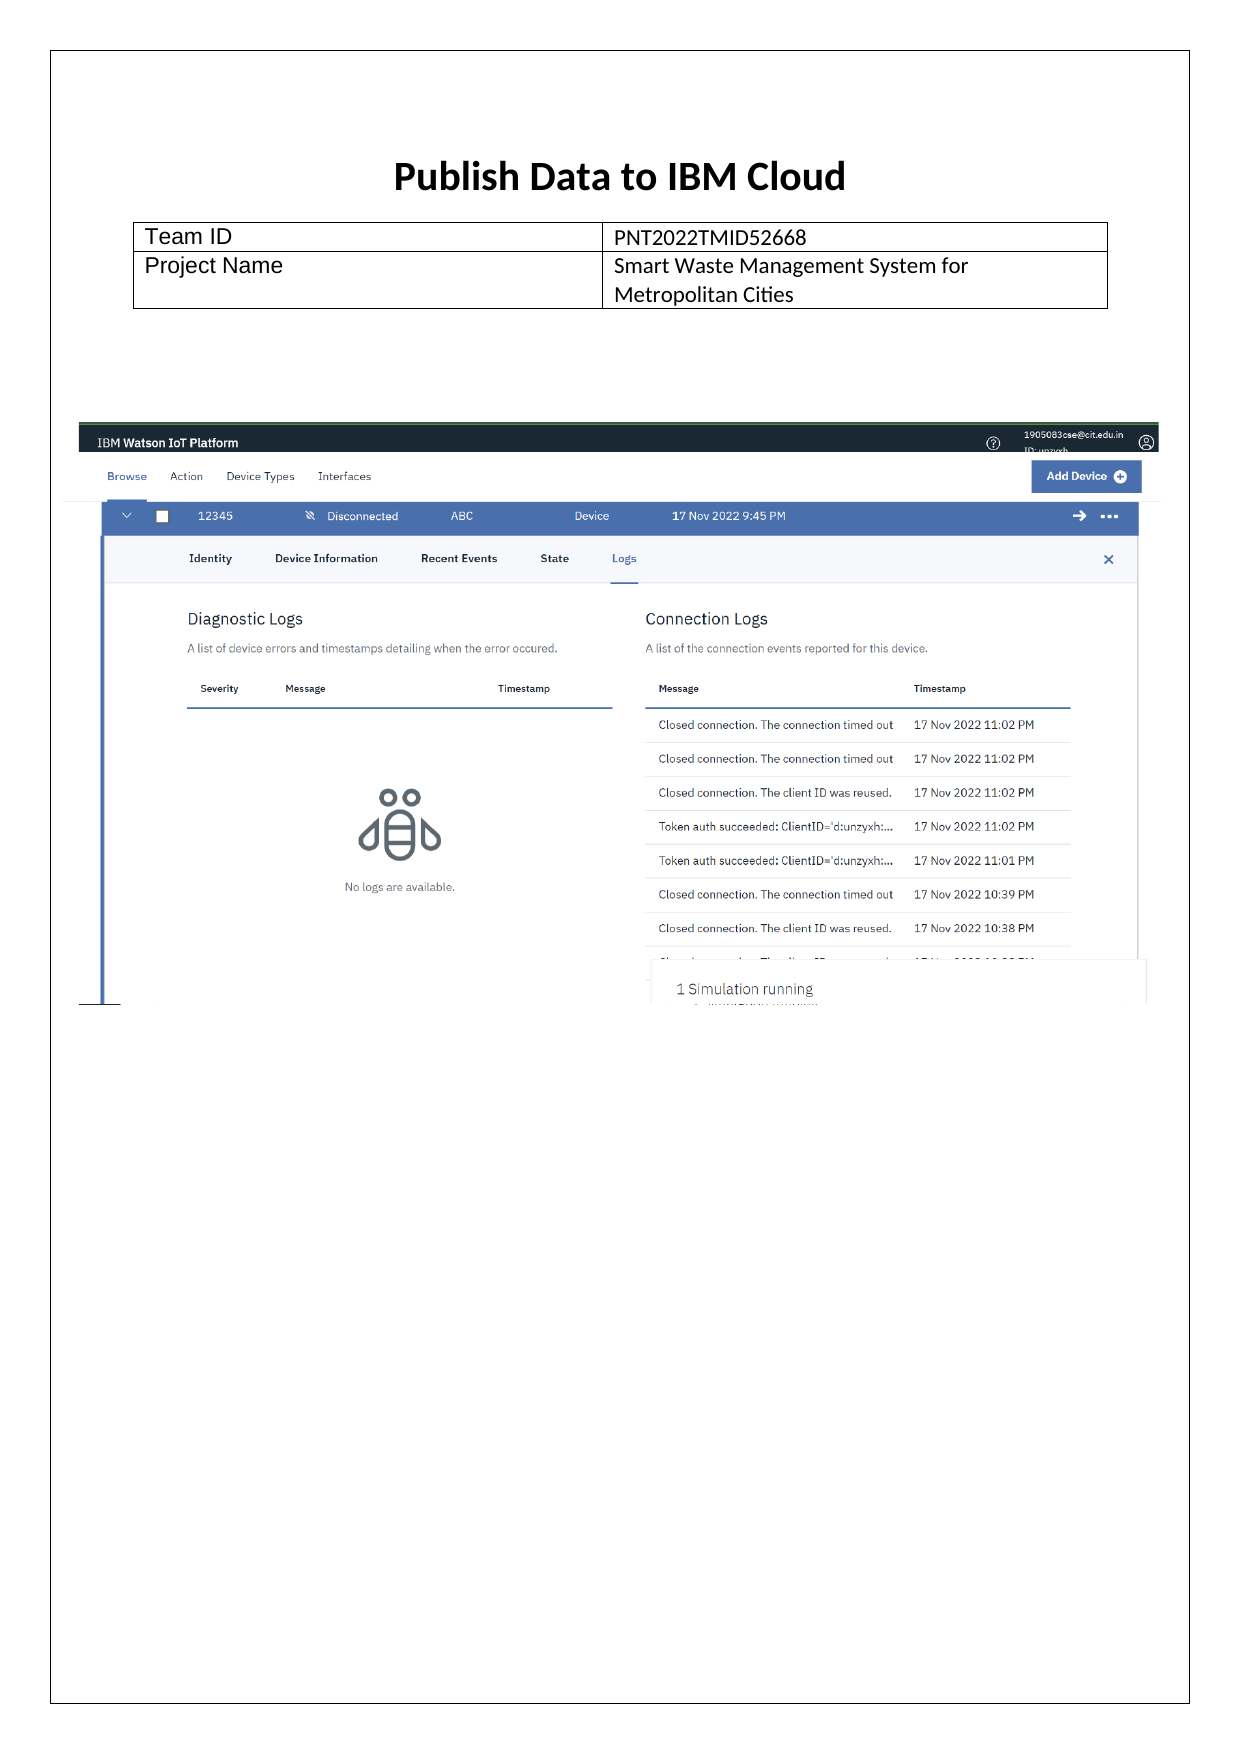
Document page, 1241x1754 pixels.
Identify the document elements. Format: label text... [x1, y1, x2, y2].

table_header Team ID [134, 223, 602, 251]
picture [138, 422, 1238, 1007]
text Publish Data to IBM Cloud [150, 150, 1090, 201]
table_header PNT2022TMID52668 [603, 223, 1107, 251]
table_cell Project Name [134, 252, 602, 308]
table_cell Smart Waste Management System for Metropolitan Cities [603, 252, 1107, 308]
